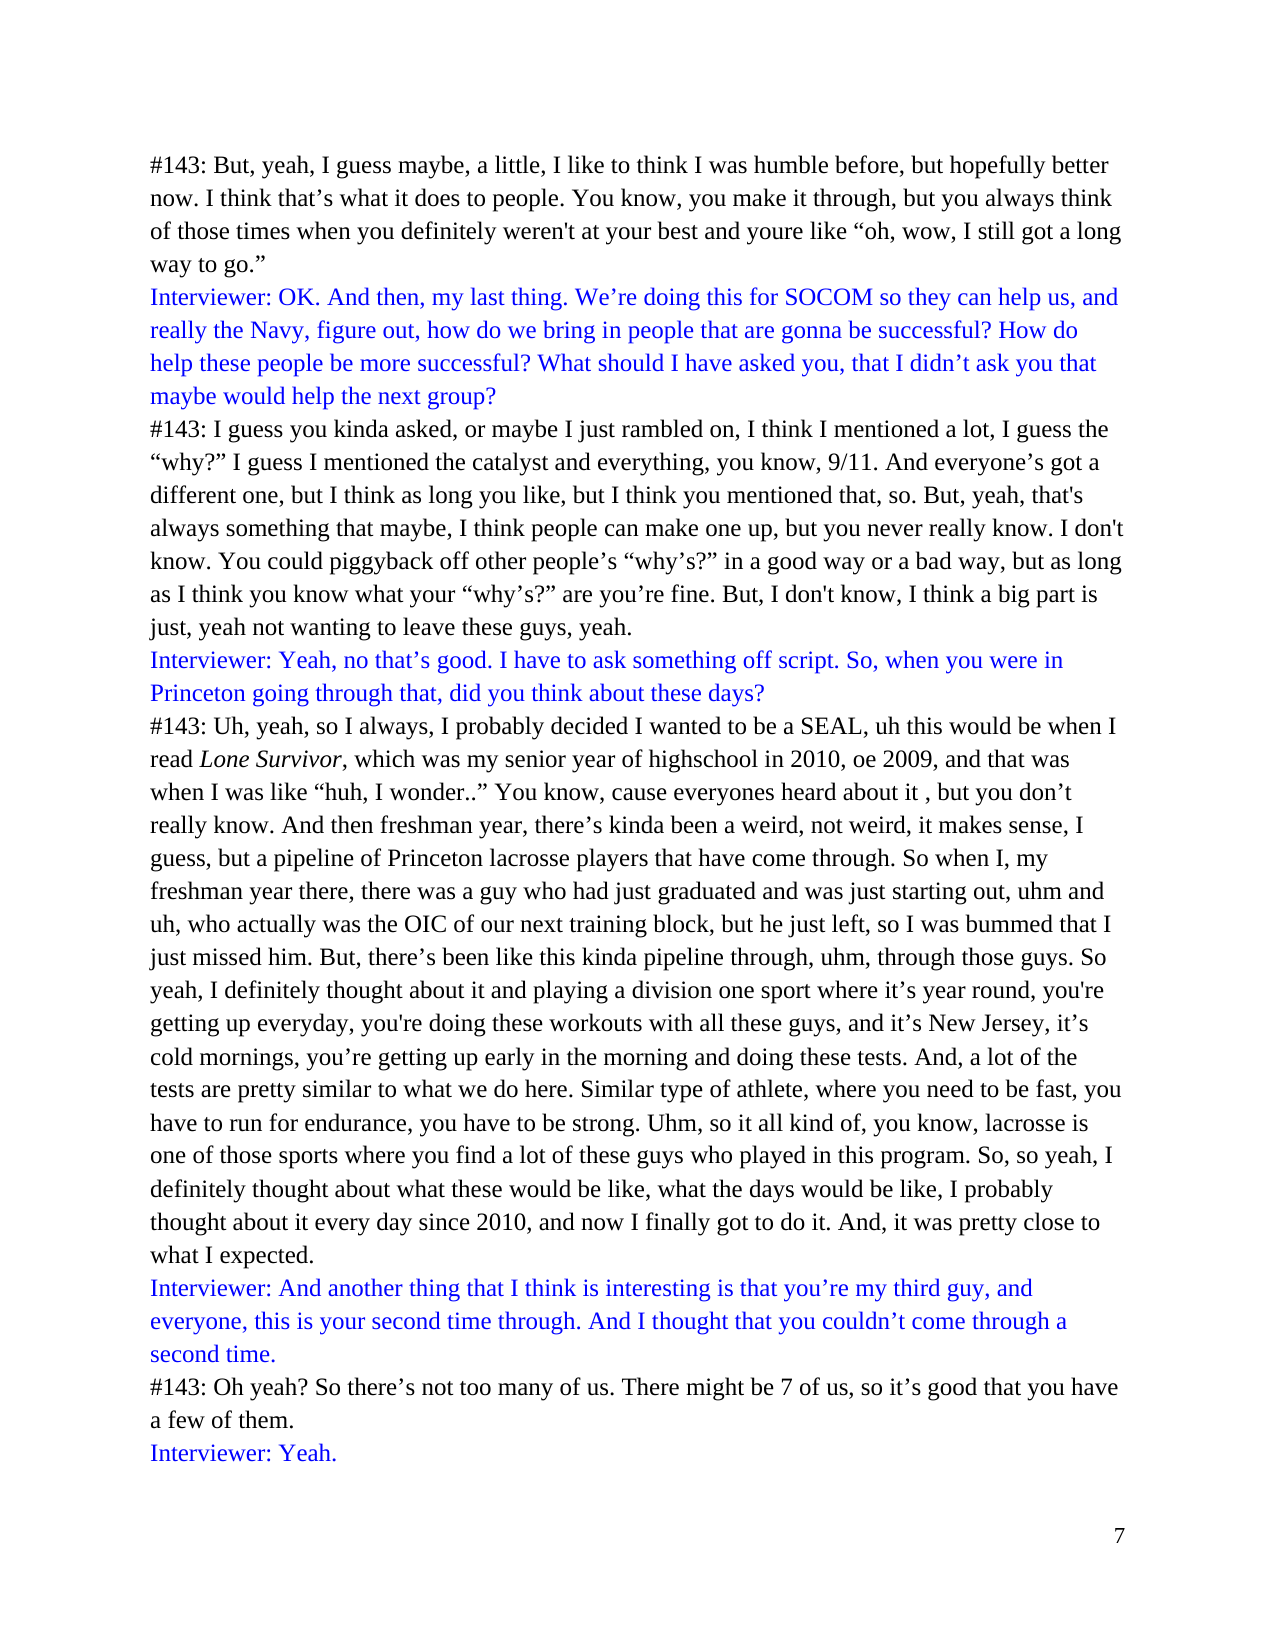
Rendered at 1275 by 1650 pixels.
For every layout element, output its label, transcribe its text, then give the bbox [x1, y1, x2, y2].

text #143: Uh, yeah, so I always, I probably decided I wanted to be a SEAL, uh this would be when I read Lone Survivor, which was my senior year of highschool in 2010, oe 2009, and that was when I was like “huh, I wonder..” You know, cause everyones heard about it , but you don’t really know. And then freshman year, there’s kinda been a weird, not weird, it makes sense, I guess, but a pipeline of Princeton lacrosse players that have come through. So when I, my freshman year there, there was a guy who had just graduated and was just starting out, uhm and uh, who actually was the OIC of our next training block, but he just left, so I was bummed that I just missed him. But, there’s been like this kinda pipeline through, uhm, through those guys. So yeah, I definitely thought about it and playing a division one sport where it’s year round, you're getting up everyday, you're doing these workouts with all these guys, and it’s New Jersey, it’s cold mornings, you’re getting up early in the morning and doing these tests. And, a lot of the tests are pretty similar to what we do here. Similar type of athlete, where you need to be fast, you have to run for endurance, you have to be strong. Uhm, so it all kind of, you know, lacrosse is one of those sports where you find a lot of these guys who played in this program. So, so yeah, I definitely thought about what these would be like, what the days would be like, I probably thought about it every day since 2010, and now I finally got to do it. And, it was pretty close to what I expected. [150, 711, 1125, 1268]
text #143: But, yeah, I guess maybe, a little, I like to think I was humble before, but hopefully better now. I think that’s what it does to people. You know, you make it through, but you always think of those times when you definitely weren't at your best and youre like “oh, wow, I still got a long way to go.” [150, 150, 1125, 278]
text #143: I guess you kinda asked, or maybe I just rambled on, I think I mentioned a lot, I guess the “why?” I guess I mentioned the catalyst and everything, you know, 9/11. And everyone’s got a different one, but I think as long you like, but I think you mentioned that, so. But, yeah, that's always something that maybe, I think people can make one up, but you never really know. I don't know. You could piggyback off other people’s “why’s?” in a good way or a bad way, but as long as I think you know what your “why’s?” are you’re fine. But, I don't know, I think a big part is just, yeah not wanting to leave these guys, yeah. [150, 414, 1125, 641]
text Interviewer: OK. And then, my last thing. We’re doing this for SOCOM so they can help us, and really the Navy, figure out, how do we bring in people that are gonna be successful? How do help these people be more successful? What should I have asked you, that I didn’t ask you that maybe would help the next group? [150, 282, 1125, 410]
text Interviewer: And another thing that I think is interesting is that you’re my third guy, and everyone, this is your second time through. And I thought that you couldn’t come through a second time. [150, 1273, 1125, 1367]
text #143: Oh yeah? So there’s not too many of us. There might be 7 of us, so it’s good that you have a few of them. [150, 1372, 1125, 1433]
text Interviewer: Yeah. [150, 1438, 1125, 1467]
text Interviewer: Yeah, no that’s good. I have to ask something off script. So, when you were in Princeton going through that, did you think about these days? [150, 645, 1125, 707]
